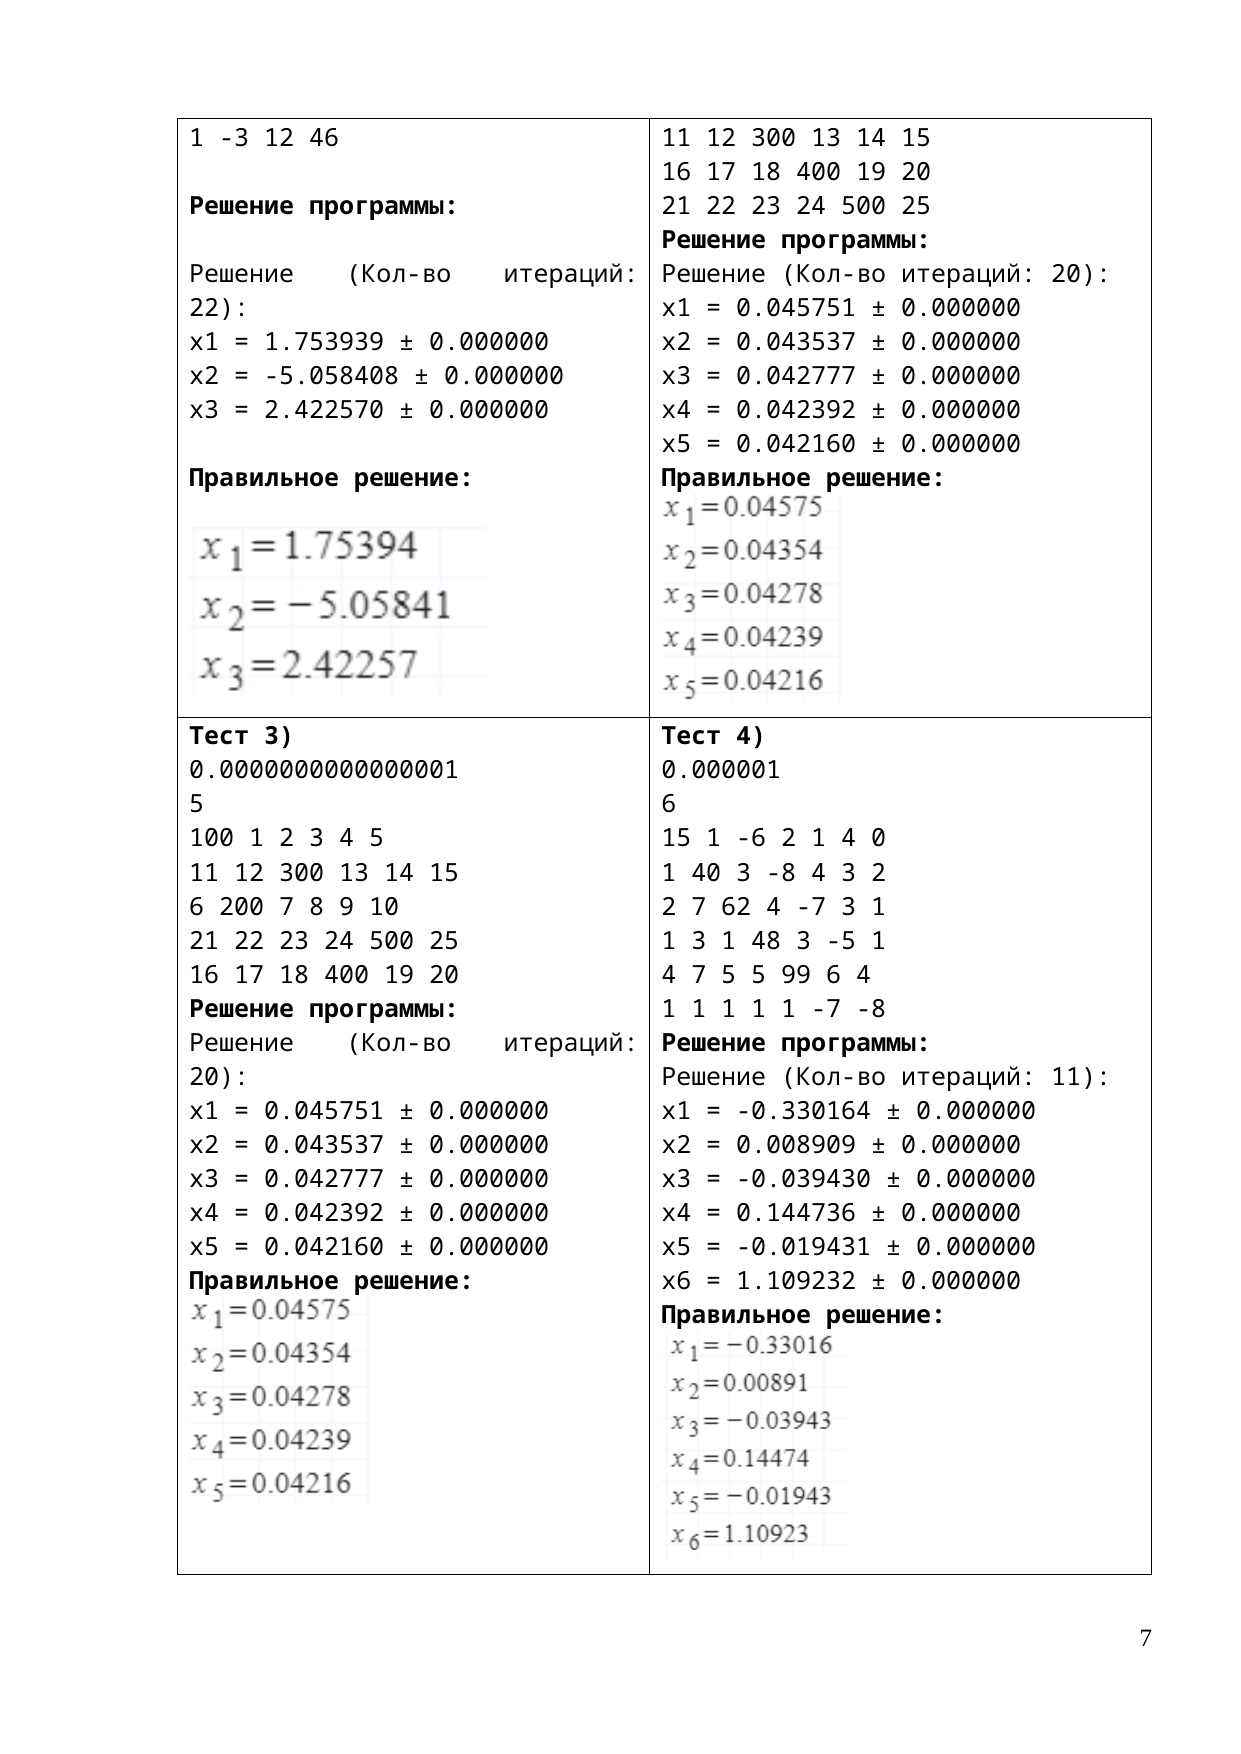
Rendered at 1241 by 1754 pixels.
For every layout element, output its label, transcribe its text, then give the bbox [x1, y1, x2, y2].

picture [661, 1331, 847, 1558]
table_cell Тест 4) 0.000001 6 15 1 -6 2 1 4 0 1 40 3 -8 4 3 2 2 7 62 4 -7 3 1 1 3 1 48 3 -5 1 4 7 5 5 99 6 4 1 1 1 1 1 -7 -8 Решение программы: Решение (Кол-во итераций: 11): x1 = -0.330164 ± 0.000000 x2 = 0.008909 ± 0.000000 x3 = -0.039430 ± 0.000000 x4 = 0.144736 ± 0.000000 x5 = -0.019431 ± 0.000000 x6 = 1.109232 ± 0.000000 Правильное решение: [650, 718, 1151, 1574]
picture [188, 1297, 371, 1504]
picture [188, 527, 487, 696]
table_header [178, 119, 649, 717]
picture [661, 493, 843, 701]
table_cell Тест 3) 0.0000000000000001 5 100 1 2 3 4 5 11 12 300 13 14 15 6 200 7 8 9 10 21 22 23 24 500 25 16 17 18 400 19 20 Решение программы: Решение (Кол-во итераций: 20): x1 = 0.045751 ± 0.000000 x2 = 0.043537 ± 0.000000 x3 = 0.042777 ± 0.000000 x4 = 0.042392 ± 0.000000 x5 = 0.042160 ± 0.000000 Правильное решение: [178, 718, 649, 1574]
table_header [650, 119, 1151, 717]
